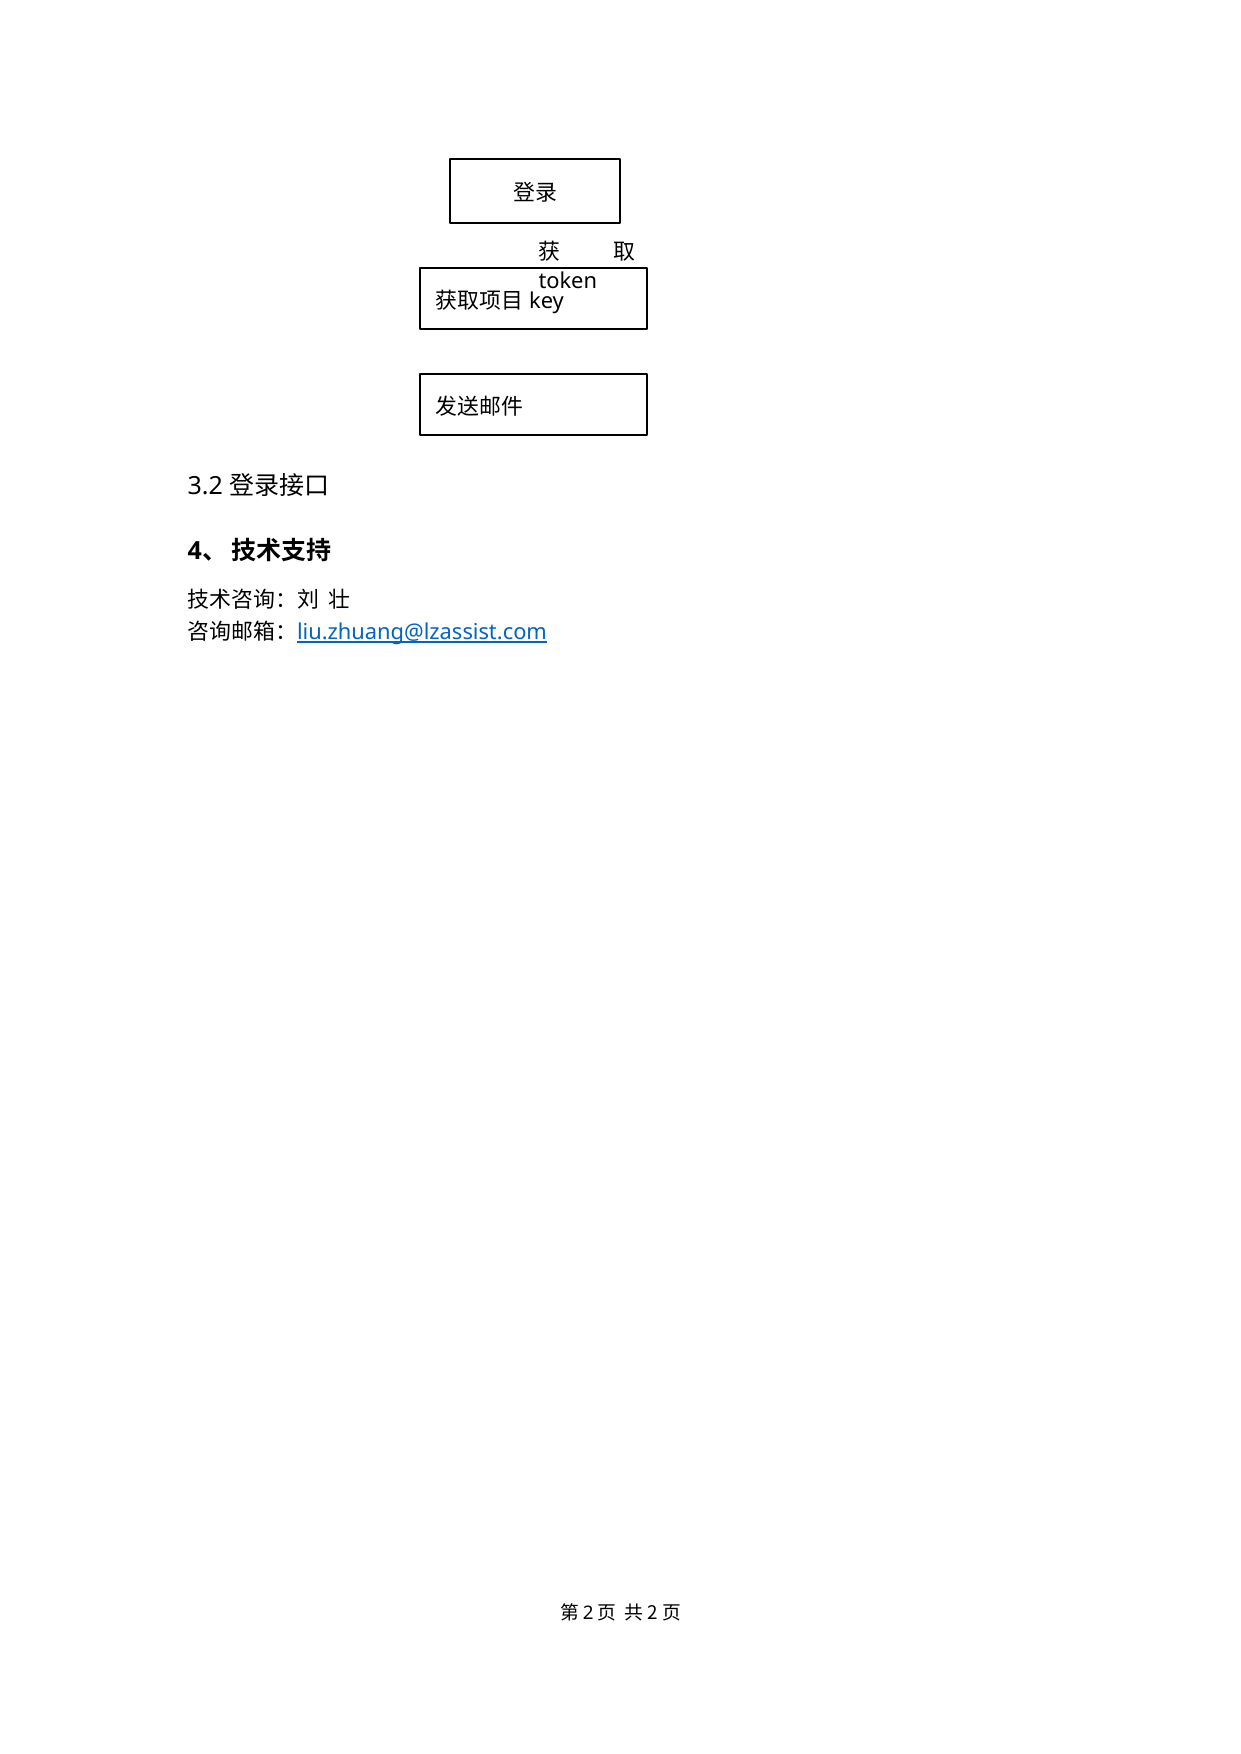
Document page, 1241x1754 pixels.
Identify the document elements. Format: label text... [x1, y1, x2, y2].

text 3.2 登录接口 [187, 451, 1053, 516]
text 咨询邮箱：liu.zhuang@lzassist.com [187, 614, 1053, 646]
text 技术咨询：刘 壮 [187, 581, 1053, 614]
list 技术支持 [187, 516, 1053, 581]
